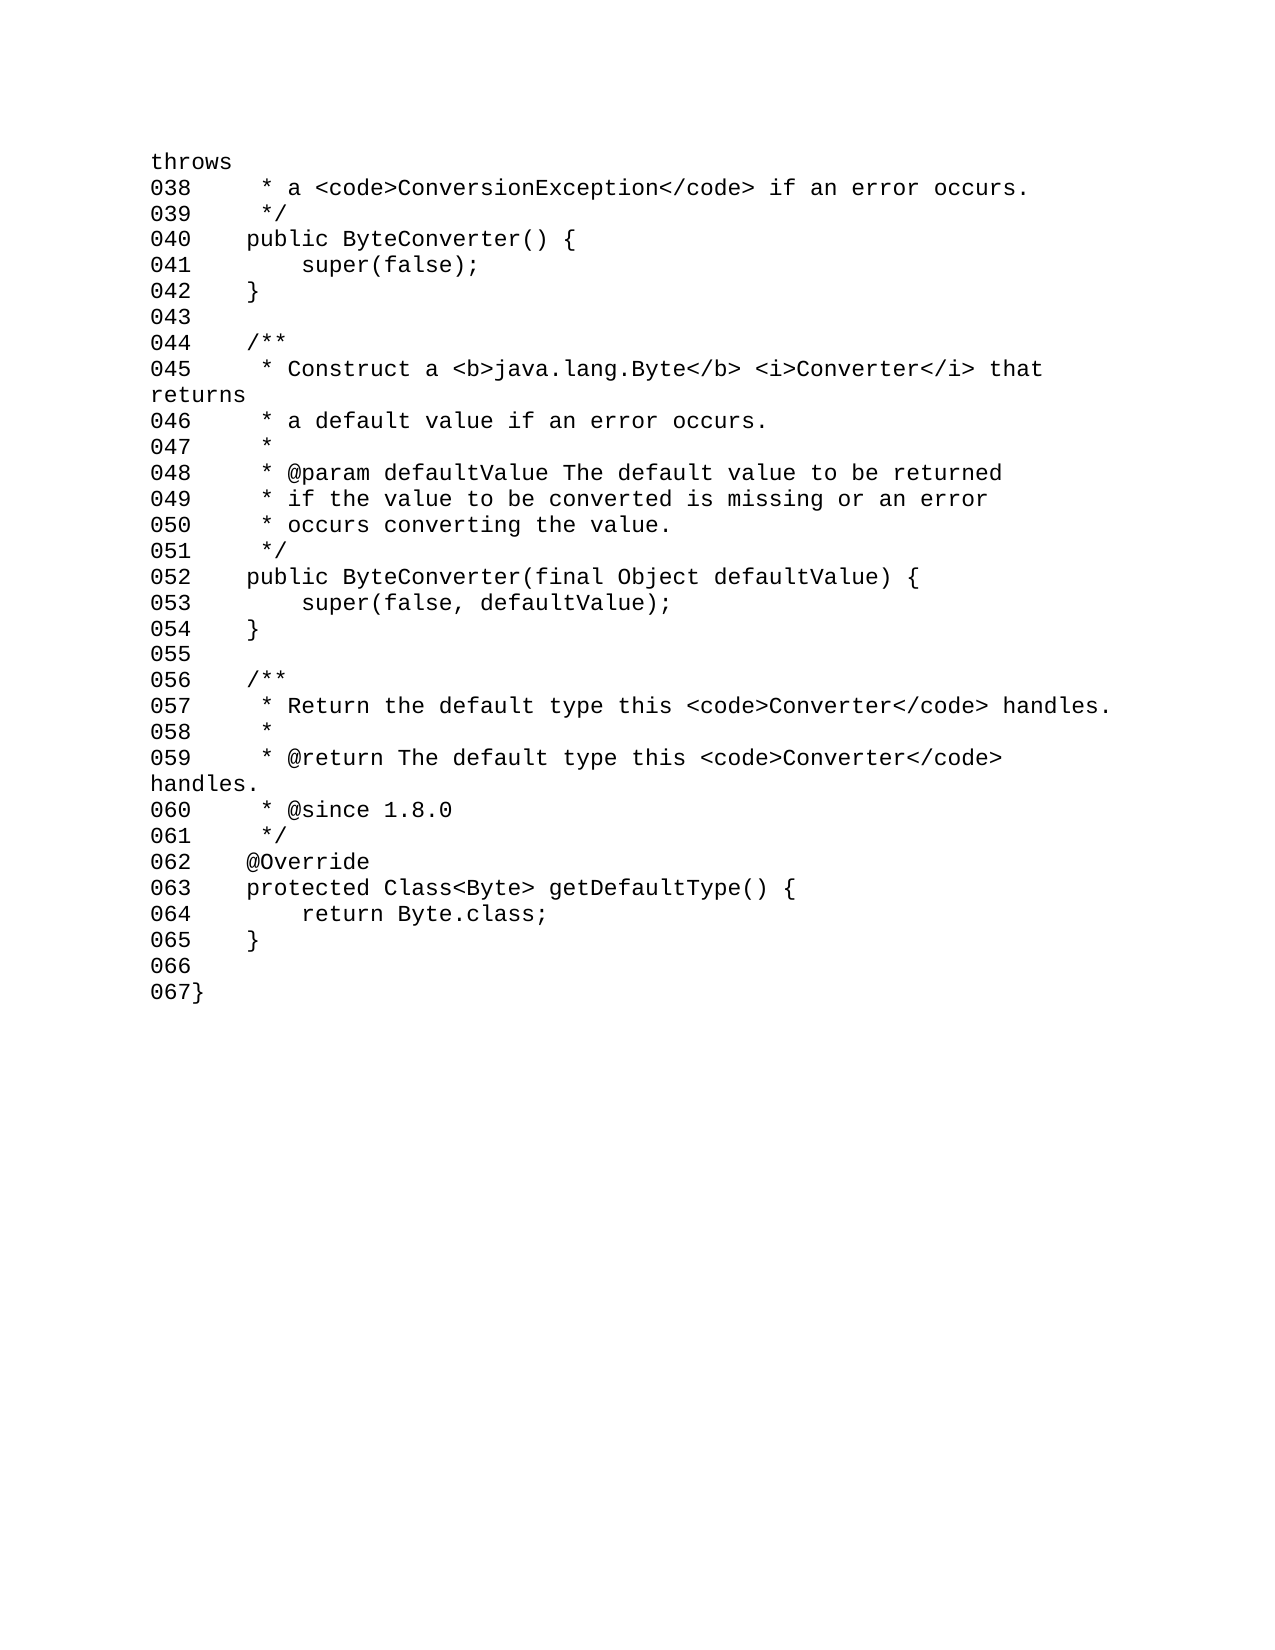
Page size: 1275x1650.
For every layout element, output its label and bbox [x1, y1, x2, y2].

text [150, 150, 1125, 1499]
